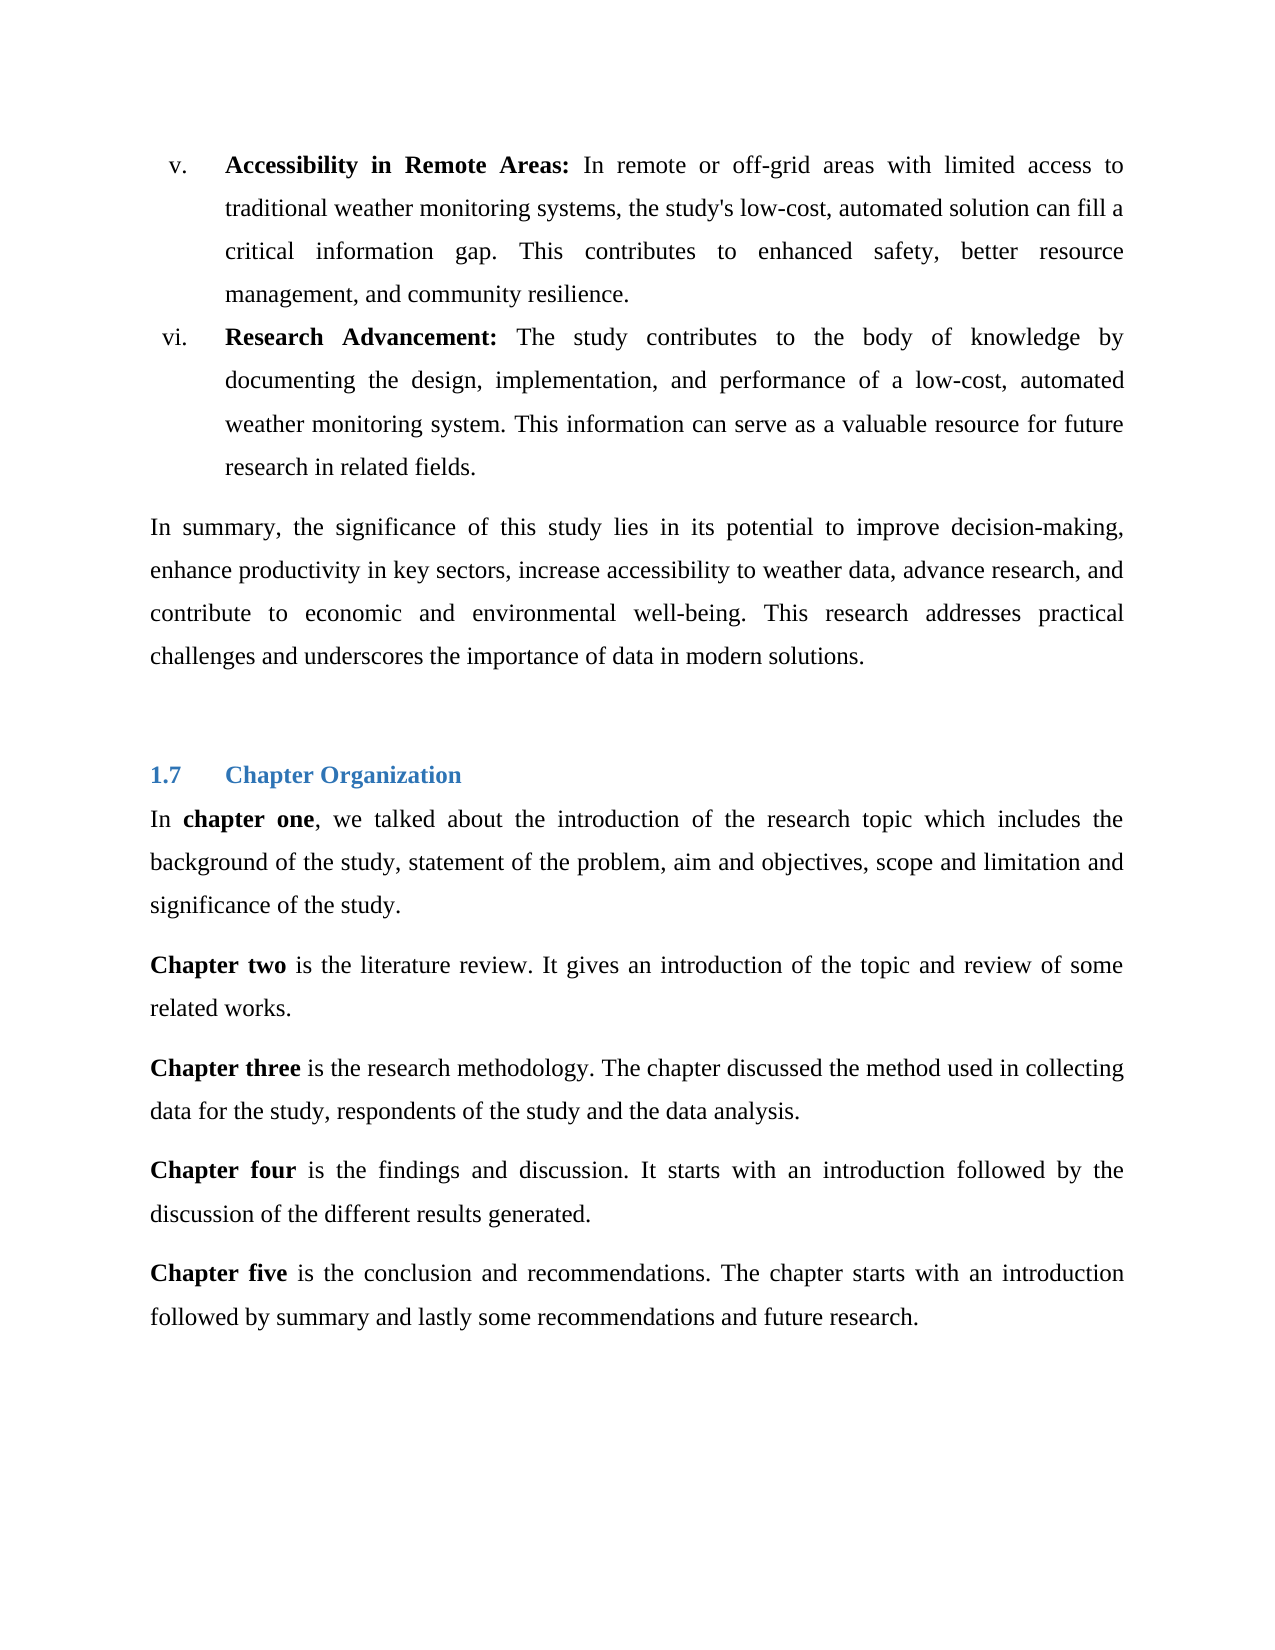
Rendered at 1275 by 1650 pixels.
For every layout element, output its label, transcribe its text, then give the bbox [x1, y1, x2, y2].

text In chapter one, we talked about the introduction of the research topic which includes the background of the study, statement of the problem, aim and objectives, scope and limitation and significance of the study. [150, 804, 1125, 919]
text Chapter four is the findings and discussion. It starts with an introduction followed by the discussion of the different results generated. [150, 1156, 1125, 1227]
list Research Advancement: The study contributes to the body of knowledge by documenting the design, implementation, and performance of a low-cost, automated weather monitoring system. This information can serve as a valuable resource for future research in related fields. [187, 322, 1125, 481]
list Accessibility in Remote Areas: In remote or off-grid areas with limited access to traditional weather monitoring systems, the study's low-cost, automated solution can fill a critical information gap. This contributes to enhanced safety, better resource management, and community resilience. [187, 150, 1125, 308]
text Chapter two is the literature review. It gives an introduction of the topic and review of some related works. [150, 950, 1125, 1022]
text In summary, the significance of this study lies in its potential to improve decision-making, enhance productivity in key sectors, increase accessibility to weather data, advance research, and contribute to economic and environmental well-being. This research addresses practical challenges and underscores the importance of data in modern solutions. [150, 512, 1125, 670]
subtitle 1.7 Chapter Organization [150, 761, 1125, 789]
text Chapter five is the conclusion and recommendations. The chapter starts with an introduction followed by summary and lastly some recommendations and future research. [150, 1258, 1125, 1330]
text Chapter three is the research methodology. The chapter discussed the method used in collecting data for the study, respondents of the study and the data analysis. [150, 1053, 1125, 1124]
